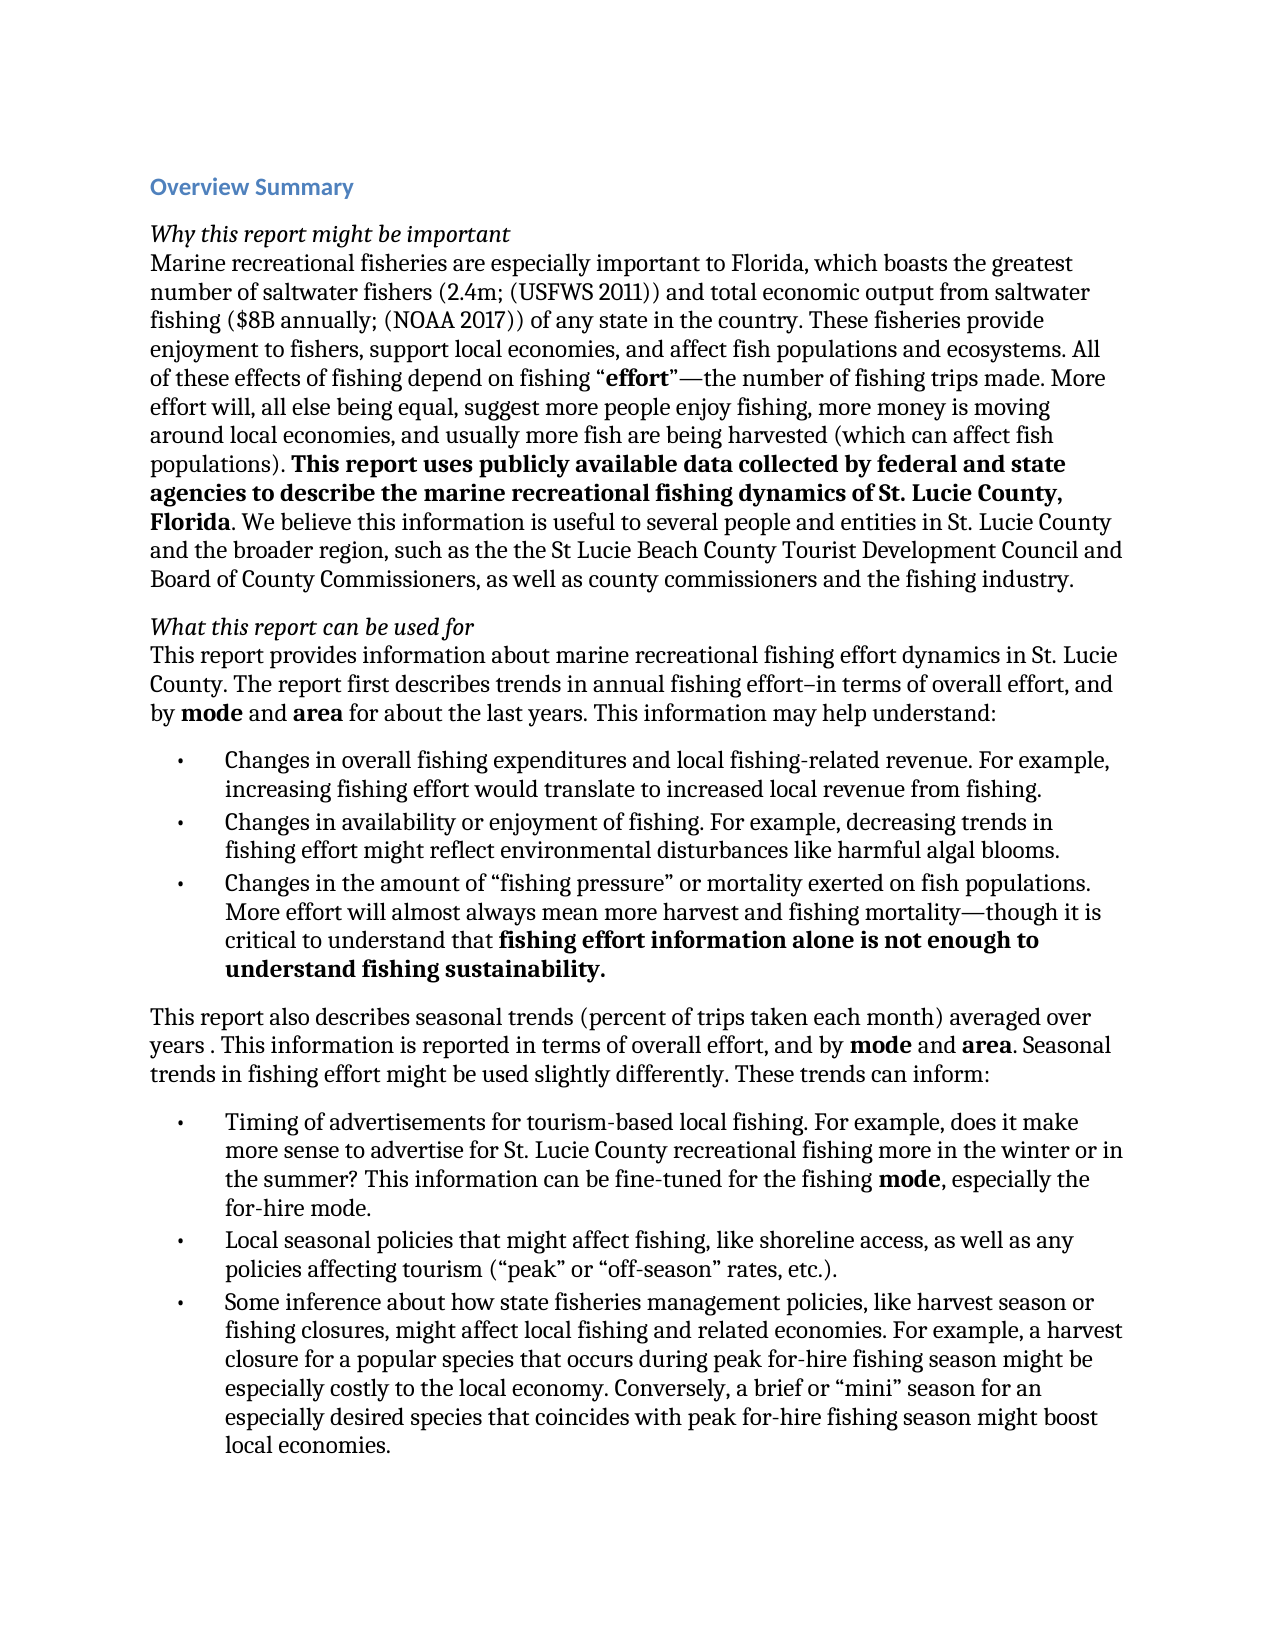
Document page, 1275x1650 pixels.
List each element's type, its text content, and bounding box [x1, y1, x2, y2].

list Changes in overall fishing expenditures and local fishing-related revenue. For example, increasing fishing effort would translate to increased local revenue from fishing. [175, 746, 1125, 804]
list Changes in the amount of “fishing pressure” or mortality exerted on fish populations. More effort will almost always mean more harvest and fishing mortality—though it is critical to understand that fishing effort information alone is not enough to understand fishing sustainability. [175, 869, 1125, 984]
text What this report can be used for This report provides information about marine recreational fishing effort dynamics in St. Lucie County. The report first describes trends in annual fishing effort–in terms of overall effort, and by mode and area for about the last years. This information may help understand: [150, 613, 1125, 728]
list Local seasonal policies that might affect fishing, like shoreline access, as well as any policies affecting tourism (“peak” or “off-season” rates, etc.). [175, 1226, 1125, 1284]
text This report also describes seasonal trends (percent of trips taken each month) averaged over years . This information is reported in terms of overall effort, and by mode and area. Seasonal trends in fishing effort might be used slightly differently. These trends can inform: [150, 1003, 1125, 1089]
list Some inference about how state fisheries management policies, like harvest season or fishing closures, might affect local fishing and related economies. For example, a harvest closure for a popular species that occurs during peak for-hire fishing season might be especially costly to the local economy. Conversely, a brief or “mini” season for an especially desired species that coincides with peak for-hire fishing season might boost local economies. [175, 1288, 1125, 1460]
text Why this report might be important Marine recreational fisheries are especially important to Florida, which boasts the greatest number of saltwater fishers (2.4m; (USFWS 2011)) and total economic output from saltwater fishing ($8B annually; (NOAA 2017)) of any state in the country. These fisheries provide enjoyment to fishers, support local economies, and affect fish populations and ecosystems. All of these effects of fishing depend on fishing “effort”—the number of fishing trips made. More effort will, all else being equal, suggest more people enjoy fishing, more money is moving around local economies, and usually more fish are being harvested (which can affect fish populations). This report uses publicly available data collected by federal and state agencies to describe the marine recreational fishing dynamics of St. Lucie County, Florida. We believe this information is useful to several people and entities in St. Lucie County and the broader region, such as the the St Lucie Beach County Tourist Development Council and Board of County Commissioners, as well as county commissioners and the fishing industry. [150, 220, 1125, 594]
subtitle Overview Summary [150, 171, 1125, 201]
list Timing of advertisements for tourism-based local fishing. For example, does it make more sense to advertise for St. Lucie County recreational fishing more in the winter or in the summer? This information can be fine-tuned for the fishing mode, especially the for-hire mode. [175, 1108, 1125, 1223]
list Changes in availability or enjoyment of fishing. For example, decreasing trends in fishing effort might reflect environmental disturbances like harmful algal blooms. [175, 808, 1125, 865]
